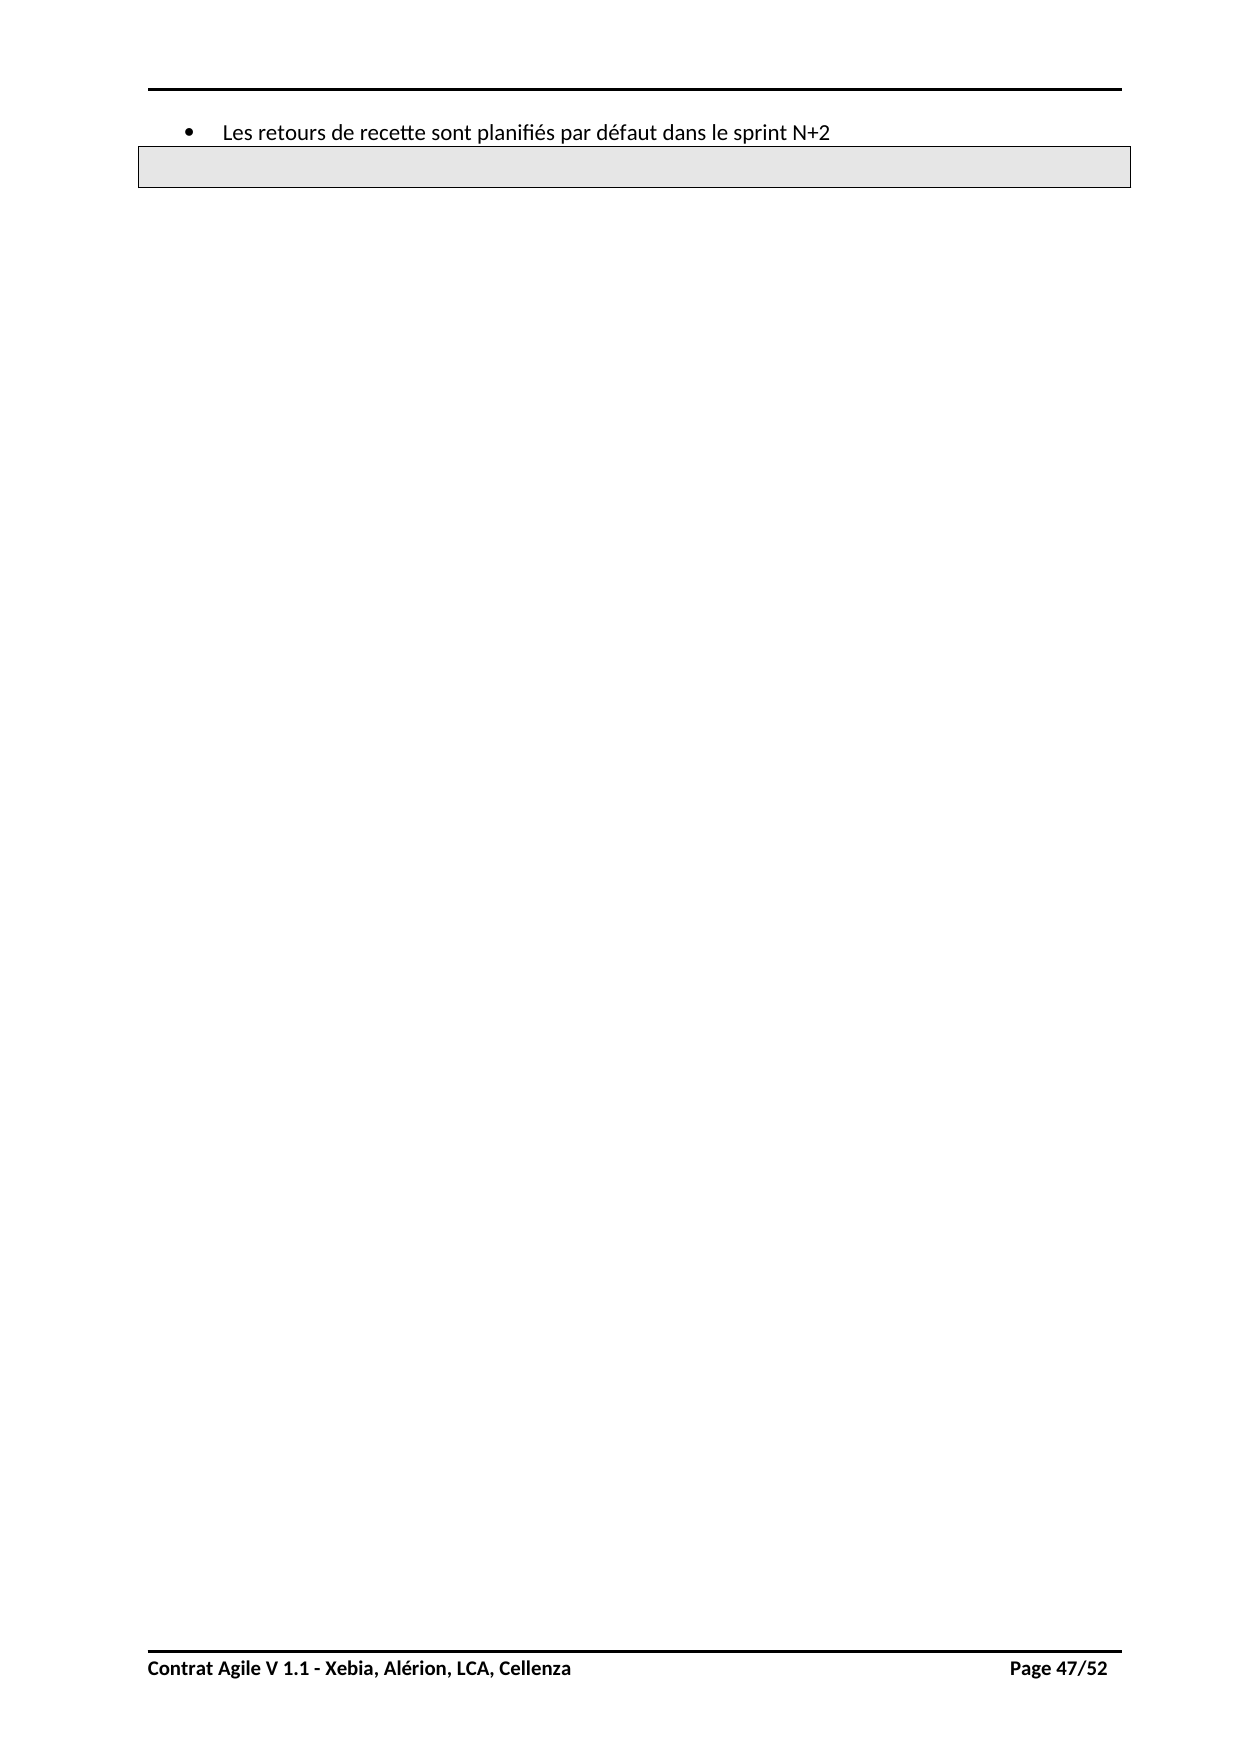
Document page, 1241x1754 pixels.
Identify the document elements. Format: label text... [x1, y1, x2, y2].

list Les retours de recette sont planifiés par défaut dans le sprint N+2 [185, 118, 1122, 146]
